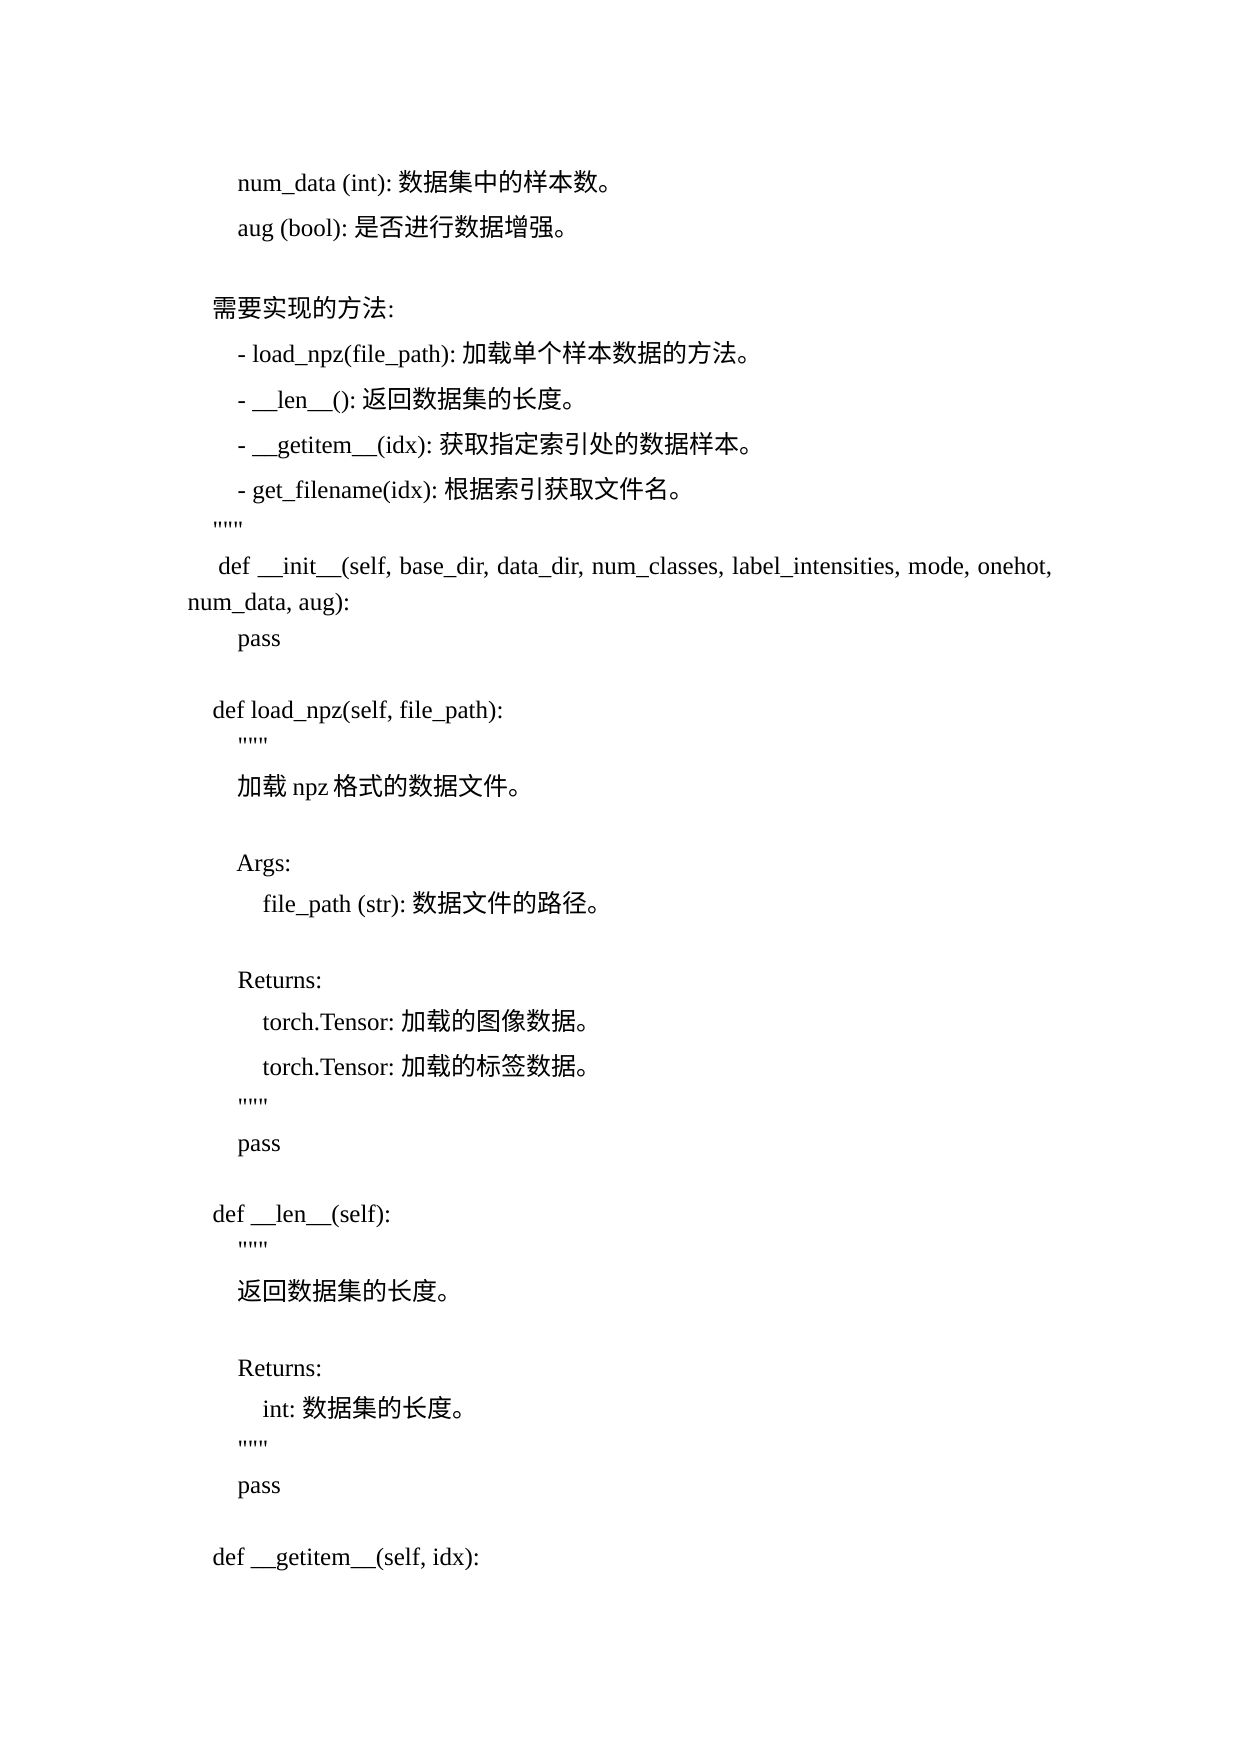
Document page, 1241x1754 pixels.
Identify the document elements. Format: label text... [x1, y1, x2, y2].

text def __init__(self, base_dir, data_dir, num_classes, label_intensities, mode, onehot, num_data, aug): [187, 551, 1053, 616]
text Args: [187, 848, 1053, 877]
text """ [187, 731, 1053, 759]
text 返回数据集的长度。 [187, 1271, 1053, 1308]
text """ [187, 1092, 1053, 1120]
text def load_npz(self, file_path): [187, 695, 1053, 723]
text """ [187, 1235, 1053, 1264]
text def __getitem__(self, idx): [187, 1542, 1053, 1570]
text 需要实现的方法: [187, 288, 1053, 325]
text """ [187, 1434, 1053, 1463]
text - __getitem__(idx): 获取指定索引处的数据样本。 [187, 424, 1053, 461]
text pass [187, 1470, 1053, 1498]
text def __len__(self): [187, 1199, 1053, 1228]
text torch.Tensor: 加载的图像数据。 [187, 1001, 1053, 1037]
text int: 数据集的长度。 [187, 1388, 1053, 1425]
text """ [187, 515, 1053, 544]
text pass [187, 1128, 1053, 1156]
text - __len__(): 返回数据集的长度。 [187, 379, 1053, 415]
text file_path (str): 数据文件的路径。 [187, 884, 1053, 920]
text Returns: [187, 965, 1053, 994]
text - load_npz(file_path): 加载单个样本数据的方法。 [187, 334, 1053, 370]
text 加载npz格式的数据文件。 [187, 767, 1053, 803]
text Returns: [187, 1353, 1053, 1381]
text aug (bool): 是否进行数据增强。 [187, 207, 1053, 243]
text torch.Tensor: 加载的标签数据。 [187, 1046, 1053, 1083]
text - get_filename(idx): 根据索引获取文件名。 [187, 470, 1053, 506]
text num_data (int): 数据集中的样本数。 [187, 162, 1053, 198]
text pass [187, 623, 1053, 652]
